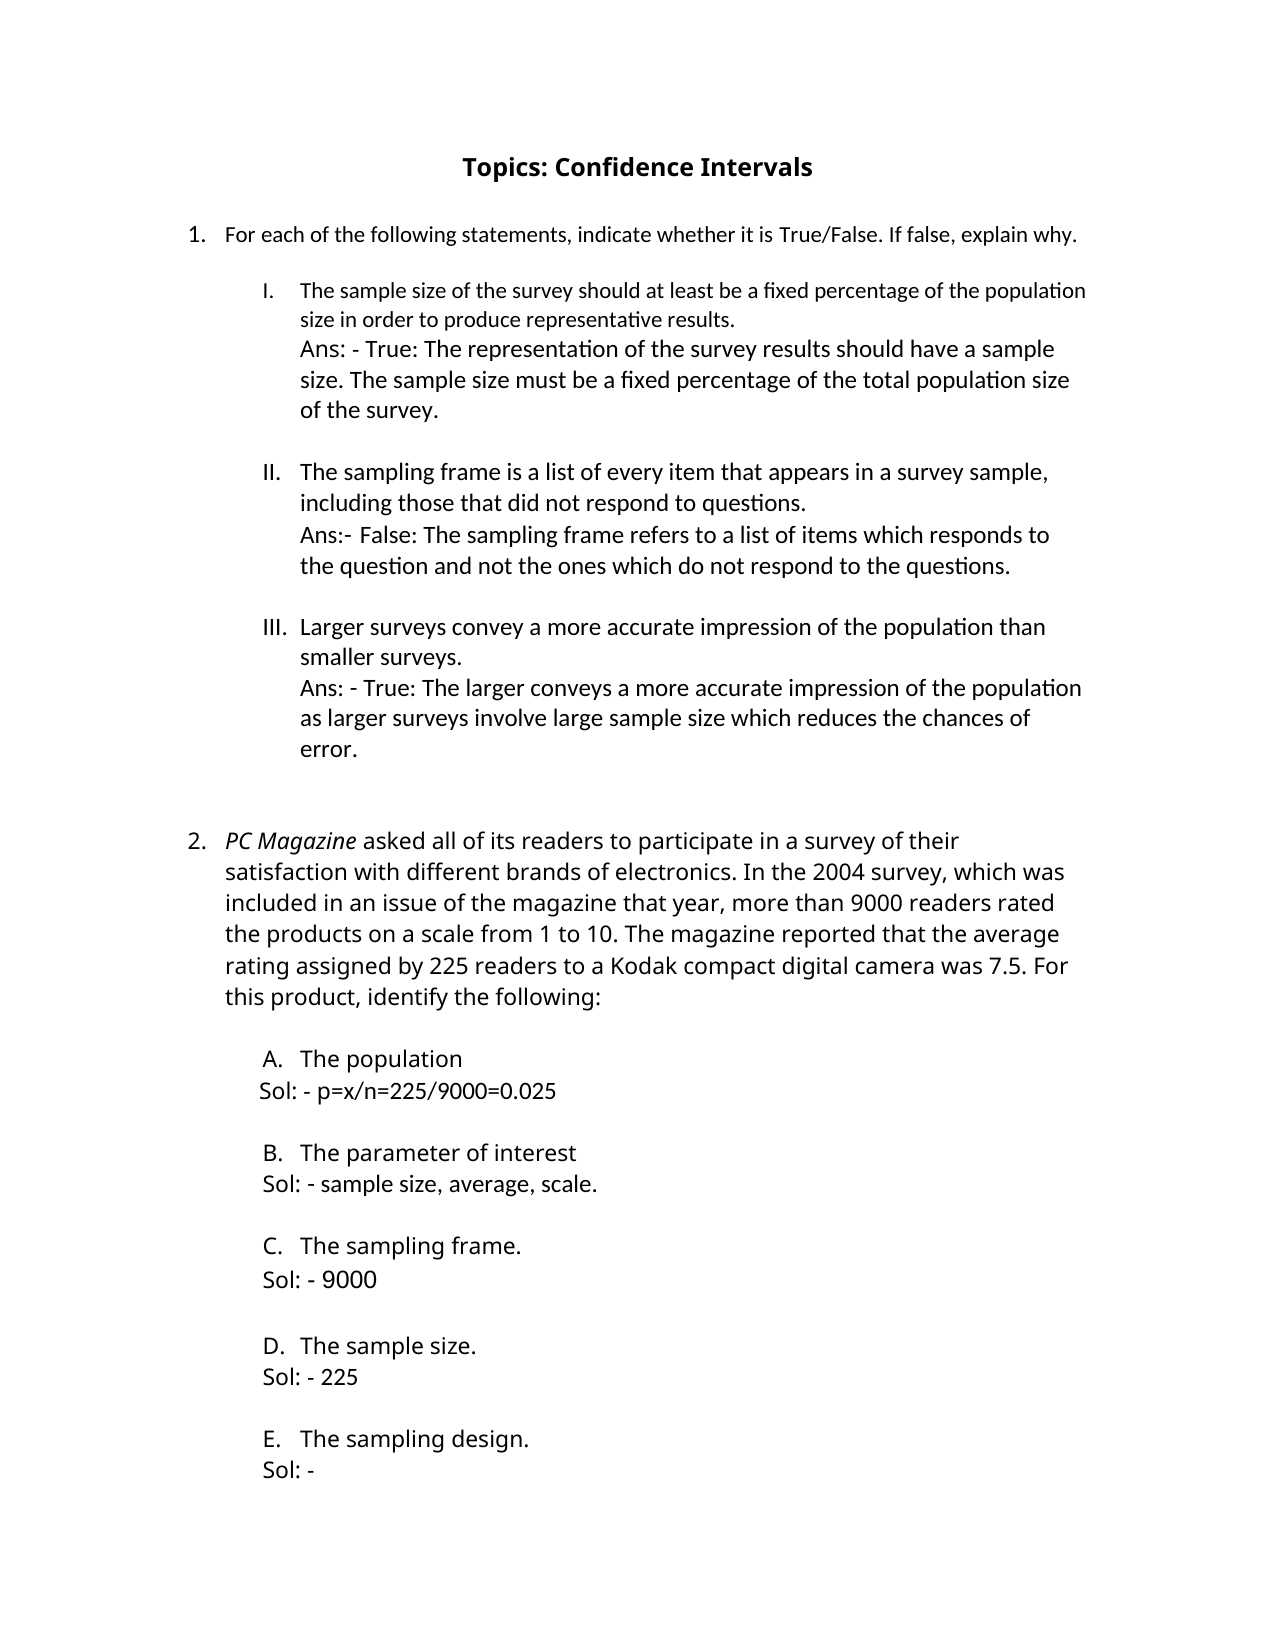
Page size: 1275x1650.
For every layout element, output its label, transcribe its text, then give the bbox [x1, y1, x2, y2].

list The sampling frame is a list of every item that appears in a survey sample, including those that did not respond to questions. [262, 456, 1087, 517]
list The sampling frame. [262, 1230, 1087, 1261]
text Ans: - True: The representation of the survey results should have a sample size. The sample size must be a fixed percentage of the total population size of the survey. [300, 333, 1087, 425]
text Topics: Confidence Intervals [187, 150, 1087, 184]
list The sample size. [262, 1329, 1087, 1361]
list The sampling design. [262, 1423, 1087, 1454]
text Ans:- False: The sampling frame refers to a list of items which responds to the question and not the ones which do not respond to the questions. [359, 517, 1087, 581]
text Sol: - [262, 1454, 1087, 1485]
list Larger surveys convey a more accurate impression of the population than smaller surveys. [262, 611, 1087, 672]
list The sample size of the survey should at least be a fixed percentage of the population size in order to produce representative results. [262, 277, 1087, 333]
list The population [262, 1043, 1087, 1075]
list The parameter of interest [262, 1136, 1087, 1168]
text Sol: - 9000 [262, 1261, 1087, 1296]
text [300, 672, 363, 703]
list For each of the following statements, indicate whether it is True/False. If false, explain why. [187, 218, 1087, 249]
text Sol: - sample size, average, scale. [262, 1168, 1087, 1199]
list PC Magazine asked all of its readers to participate in a survey of their satisfaction with different brands of electronics. In the 2004 survey, which was included in an issue of the magazine that year, more than 9000 readers rated the products on a scale from 1 to 10. The magazine reported that the average rating assigned by 225 readers to a Kodak compact digital camera was 7.5. For this product, identify the following: [187, 825, 1087, 1012]
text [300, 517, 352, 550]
text Ans: - True: The larger conveys a more accurate impression of the population as larger surveys involve large sample size which reduces the chances of error. [358, 672, 1087, 764]
text Sol: - 225 [262, 1361, 1087, 1392]
text Sol: - p=x/n=225/9000=0.025 [187, 1075, 1087, 1106]
